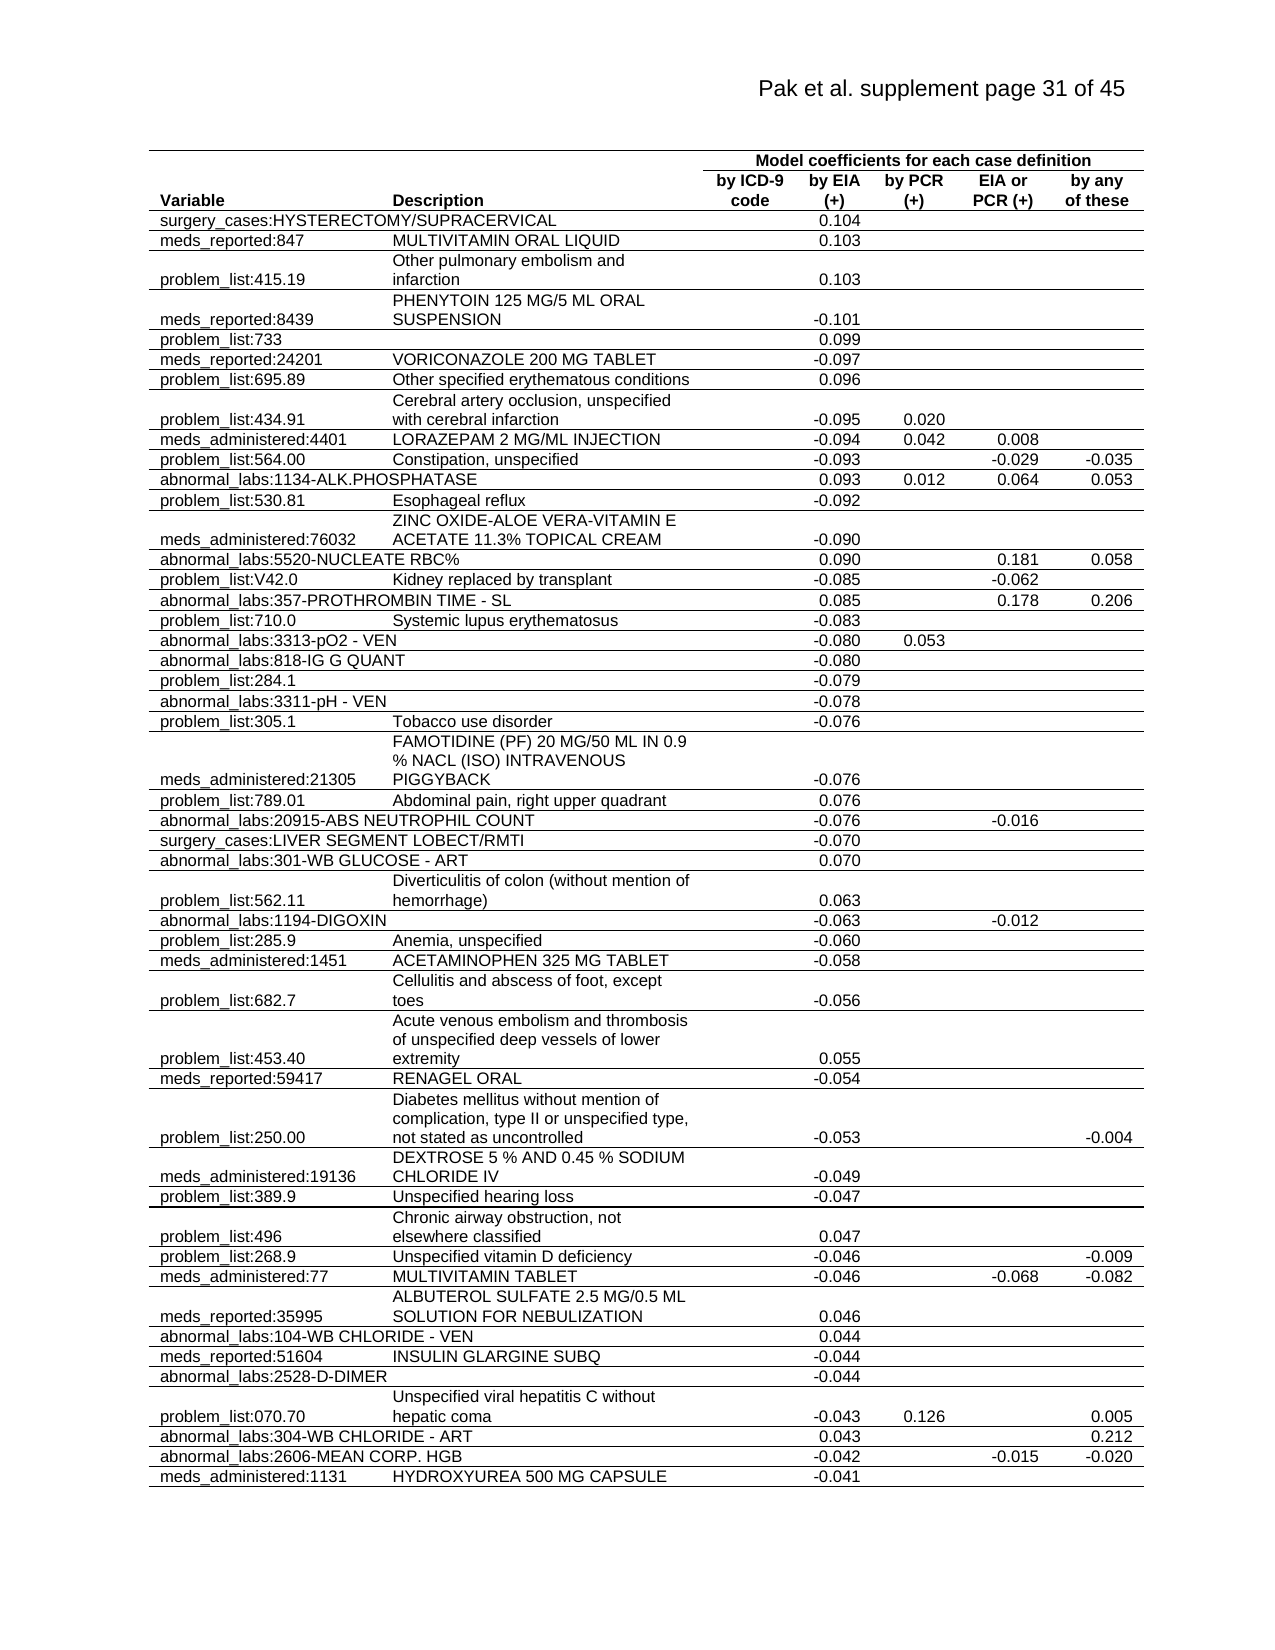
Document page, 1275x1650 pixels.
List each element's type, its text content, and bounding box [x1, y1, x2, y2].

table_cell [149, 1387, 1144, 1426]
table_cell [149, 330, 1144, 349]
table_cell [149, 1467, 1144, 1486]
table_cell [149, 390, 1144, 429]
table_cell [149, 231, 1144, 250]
table_header Variable [149, 151, 381, 209]
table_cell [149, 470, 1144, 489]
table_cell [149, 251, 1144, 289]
table_cell by any of these [1050, 171, 1144, 209]
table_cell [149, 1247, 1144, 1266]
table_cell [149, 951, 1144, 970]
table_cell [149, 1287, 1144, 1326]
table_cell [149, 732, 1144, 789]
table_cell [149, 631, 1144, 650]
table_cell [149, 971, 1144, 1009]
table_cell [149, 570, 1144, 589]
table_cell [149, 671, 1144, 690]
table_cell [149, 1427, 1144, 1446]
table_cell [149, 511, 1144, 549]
table_header Description [381, 151, 703, 209]
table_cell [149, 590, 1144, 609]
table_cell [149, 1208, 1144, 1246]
table_cell by EIA (+) [797, 171, 872, 209]
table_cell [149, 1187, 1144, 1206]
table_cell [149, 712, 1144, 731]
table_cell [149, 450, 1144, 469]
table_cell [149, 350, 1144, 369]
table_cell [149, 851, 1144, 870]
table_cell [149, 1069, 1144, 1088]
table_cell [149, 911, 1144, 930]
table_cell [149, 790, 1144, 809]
table_cell by PCR (+) [872, 171, 956, 209]
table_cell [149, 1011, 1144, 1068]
table_cell EIA or PCR (+) [956, 171, 1050, 209]
table_header Model coefficients for each case definition [703, 151, 1144, 170]
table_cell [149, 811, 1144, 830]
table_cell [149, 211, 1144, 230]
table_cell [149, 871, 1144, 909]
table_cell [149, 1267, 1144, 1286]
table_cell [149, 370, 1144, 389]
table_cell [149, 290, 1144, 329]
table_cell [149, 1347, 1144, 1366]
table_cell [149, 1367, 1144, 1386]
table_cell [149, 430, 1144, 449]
table_cell by ICD-9 code [703, 171, 797, 209]
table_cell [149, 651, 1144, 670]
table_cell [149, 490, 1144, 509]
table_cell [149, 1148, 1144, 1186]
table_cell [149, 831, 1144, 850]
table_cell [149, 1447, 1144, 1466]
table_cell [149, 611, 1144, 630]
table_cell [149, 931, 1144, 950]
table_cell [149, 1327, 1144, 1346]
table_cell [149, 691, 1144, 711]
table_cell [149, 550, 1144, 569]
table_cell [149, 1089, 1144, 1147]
